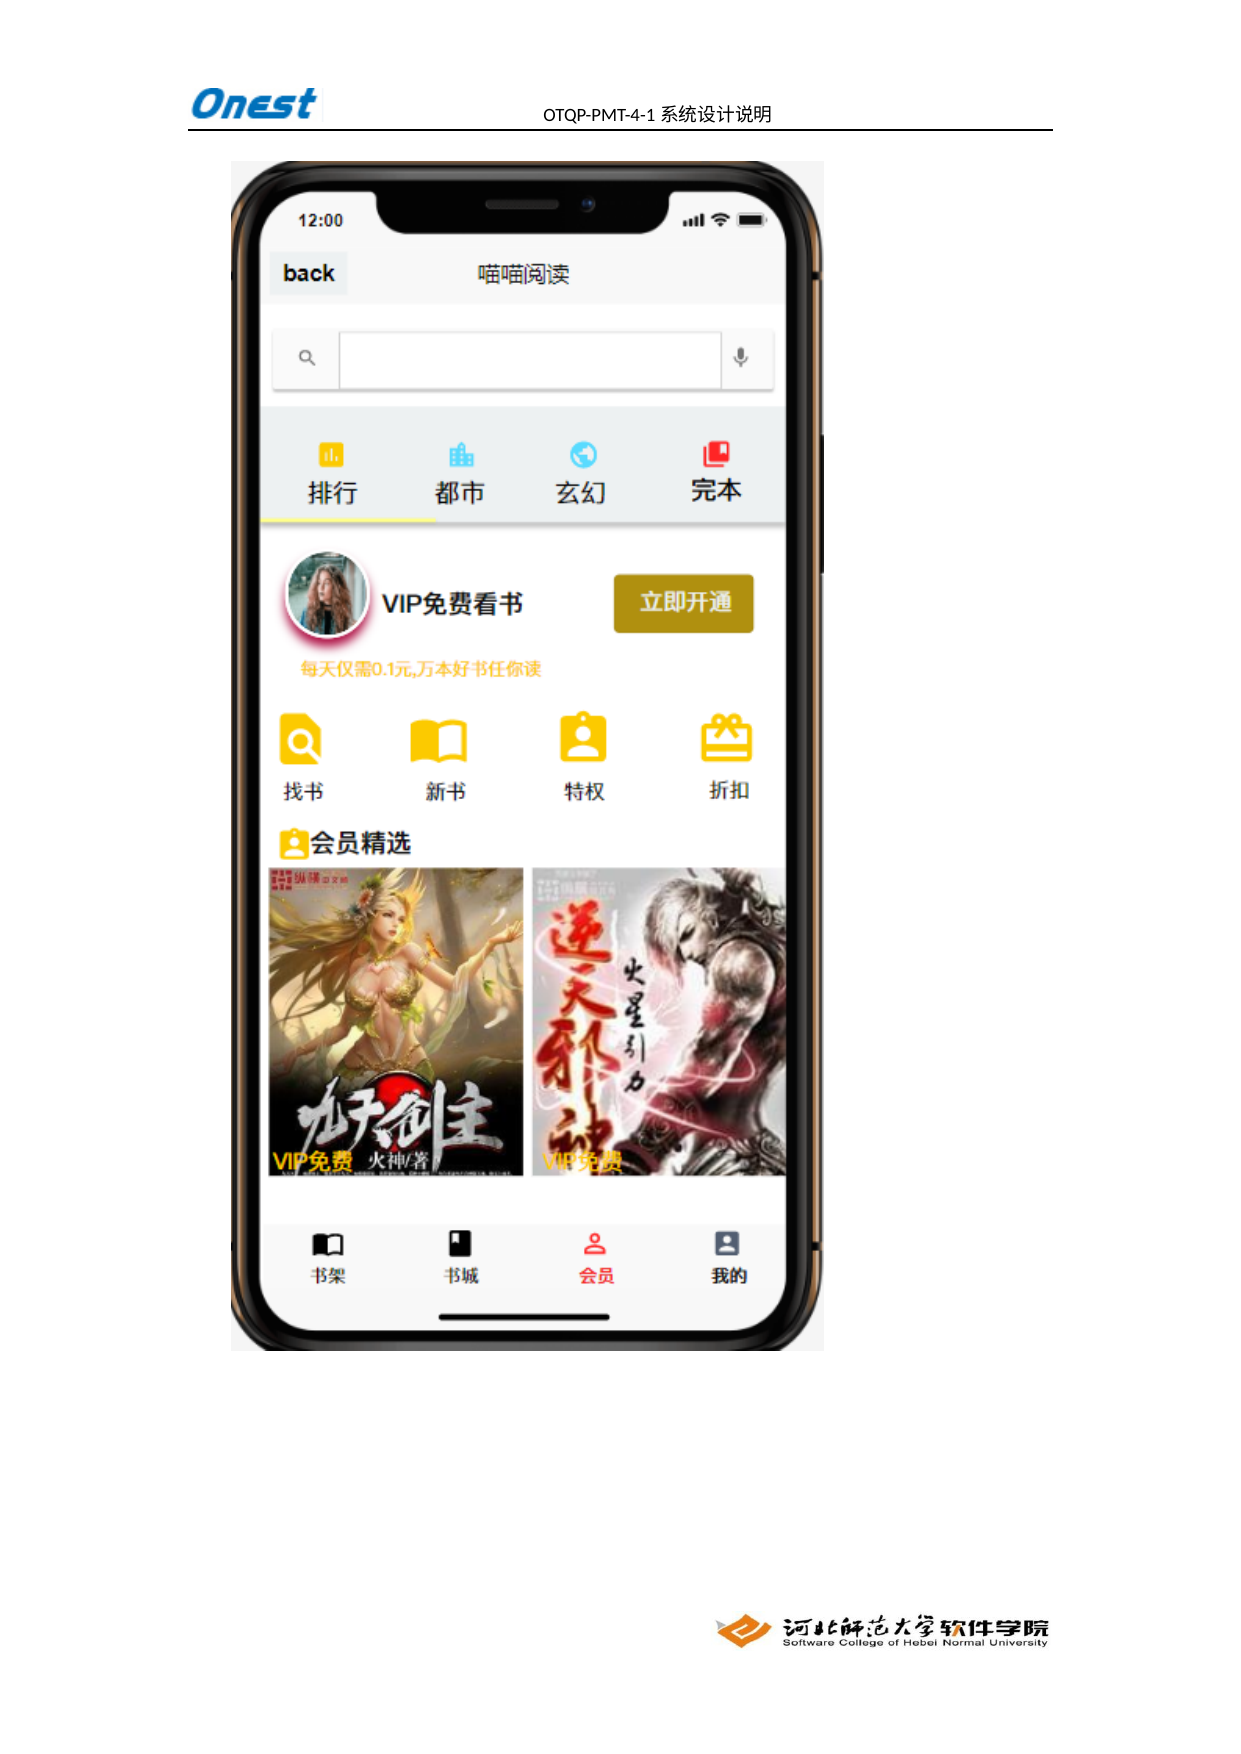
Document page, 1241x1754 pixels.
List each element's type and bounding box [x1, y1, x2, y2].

picture [231, 161, 824, 1351]
picture [187, 88, 324, 122]
picture [710, 1611, 1053, 1651]
